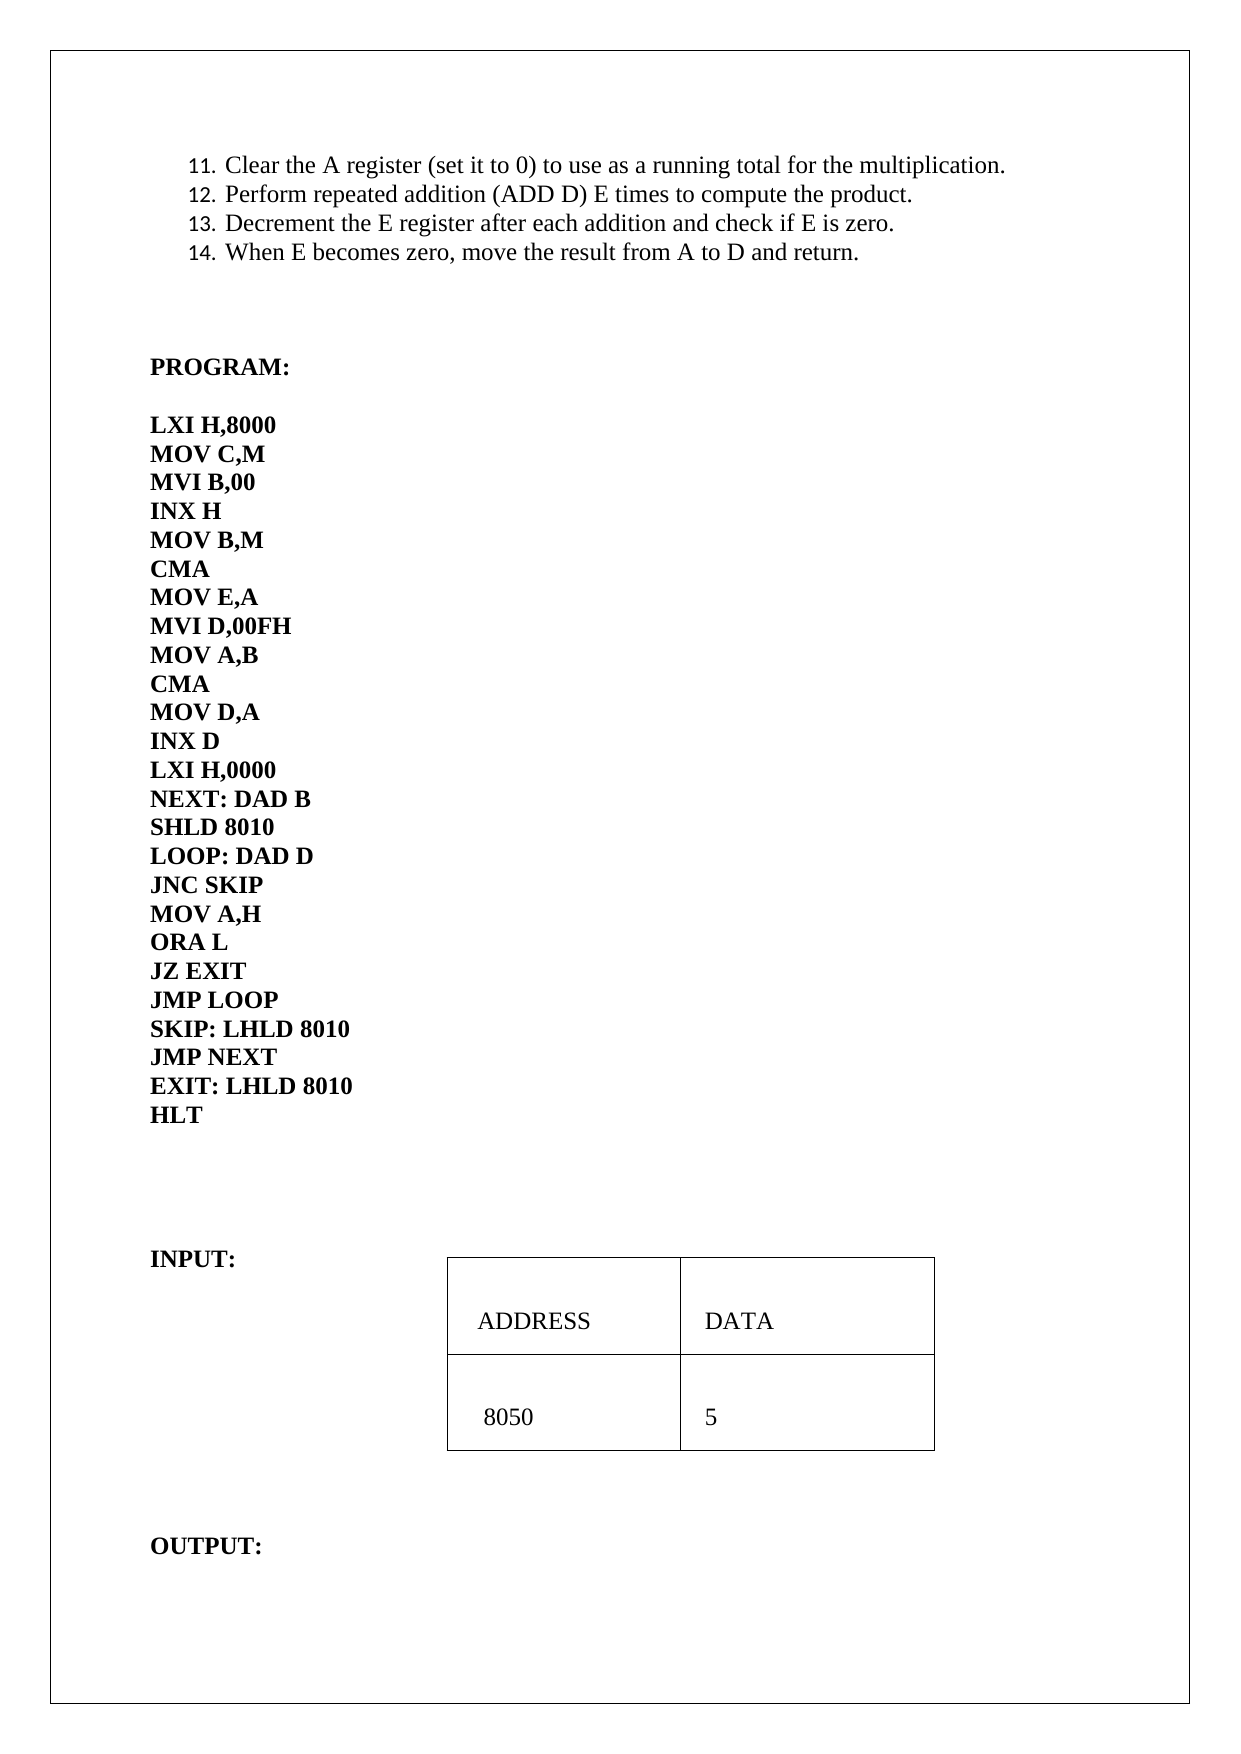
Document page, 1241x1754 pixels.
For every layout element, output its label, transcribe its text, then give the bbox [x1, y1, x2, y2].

text JMP LOOP [150, 985, 1090, 1014]
text ORA L [150, 927, 1090, 956]
text NEXT: DAD B [150, 784, 1090, 812]
table_cell 5 [681, 1355, 934, 1450]
text HLT [150, 1100, 1090, 1129]
text LOOP: DAD D [150, 841, 1090, 870]
text MOV C,M [150, 439, 1090, 467]
text MVI B,00 [150, 467, 1090, 496]
text CMA [150, 669, 1090, 697]
text OUTPUT: [150, 1531, 1090, 1560]
text CMA [150, 554, 1090, 582]
list Decrement the E register after each addition and check if E is zero. [187, 208, 1090, 237]
text SKIP: LHLD 8010 [150, 1014, 1090, 1042]
list Clear the A register (set it to 0) to use as a running total for the multiplication. [187, 150, 1090, 179]
table_cell 8050 [448, 1355, 680, 1450]
text INX D [150, 726, 1090, 755]
text JNC SKIP [150, 870, 1090, 899]
text MOV E,A [150, 582, 1090, 611]
text SHLD 8010 [150, 812, 1090, 841]
text JZ EXIT [150, 956, 1090, 985]
text LXI H,8000 [150, 410, 1090, 439]
text EXIT: LHLD 8010 [150, 1071, 1090, 1100]
text LXI H,0000 [150, 755, 1090, 784]
text MVI D,00FH [150, 611, 1090, 640]
table_header DATA [681, 1258, 934, 1353]
list When E becomes zero, move the result from A to D and return. [187, 237, 1090, 266]
table_header ADDRESS [448, 1258, 680, 1353]
text MOV B,M [150, 525, 1090, 554]
text PROGRAM: [150, 352, 1090, 381]
text JMP NEXT [150, 1042, 1090, 1071]
text INX H [150, 496, 1090, 525]
text MOV A,H [150, 899, 1090, 927]
text MOV D,A [150, 697, 1090, 726]
text INPUT: [150, 1244, 1090, 1272]
list Perform repeated addition (ADD D) E times to compute the product. [187, 179, 1090, 208]
text MOV A,B [150, 640, 1090, 669]
